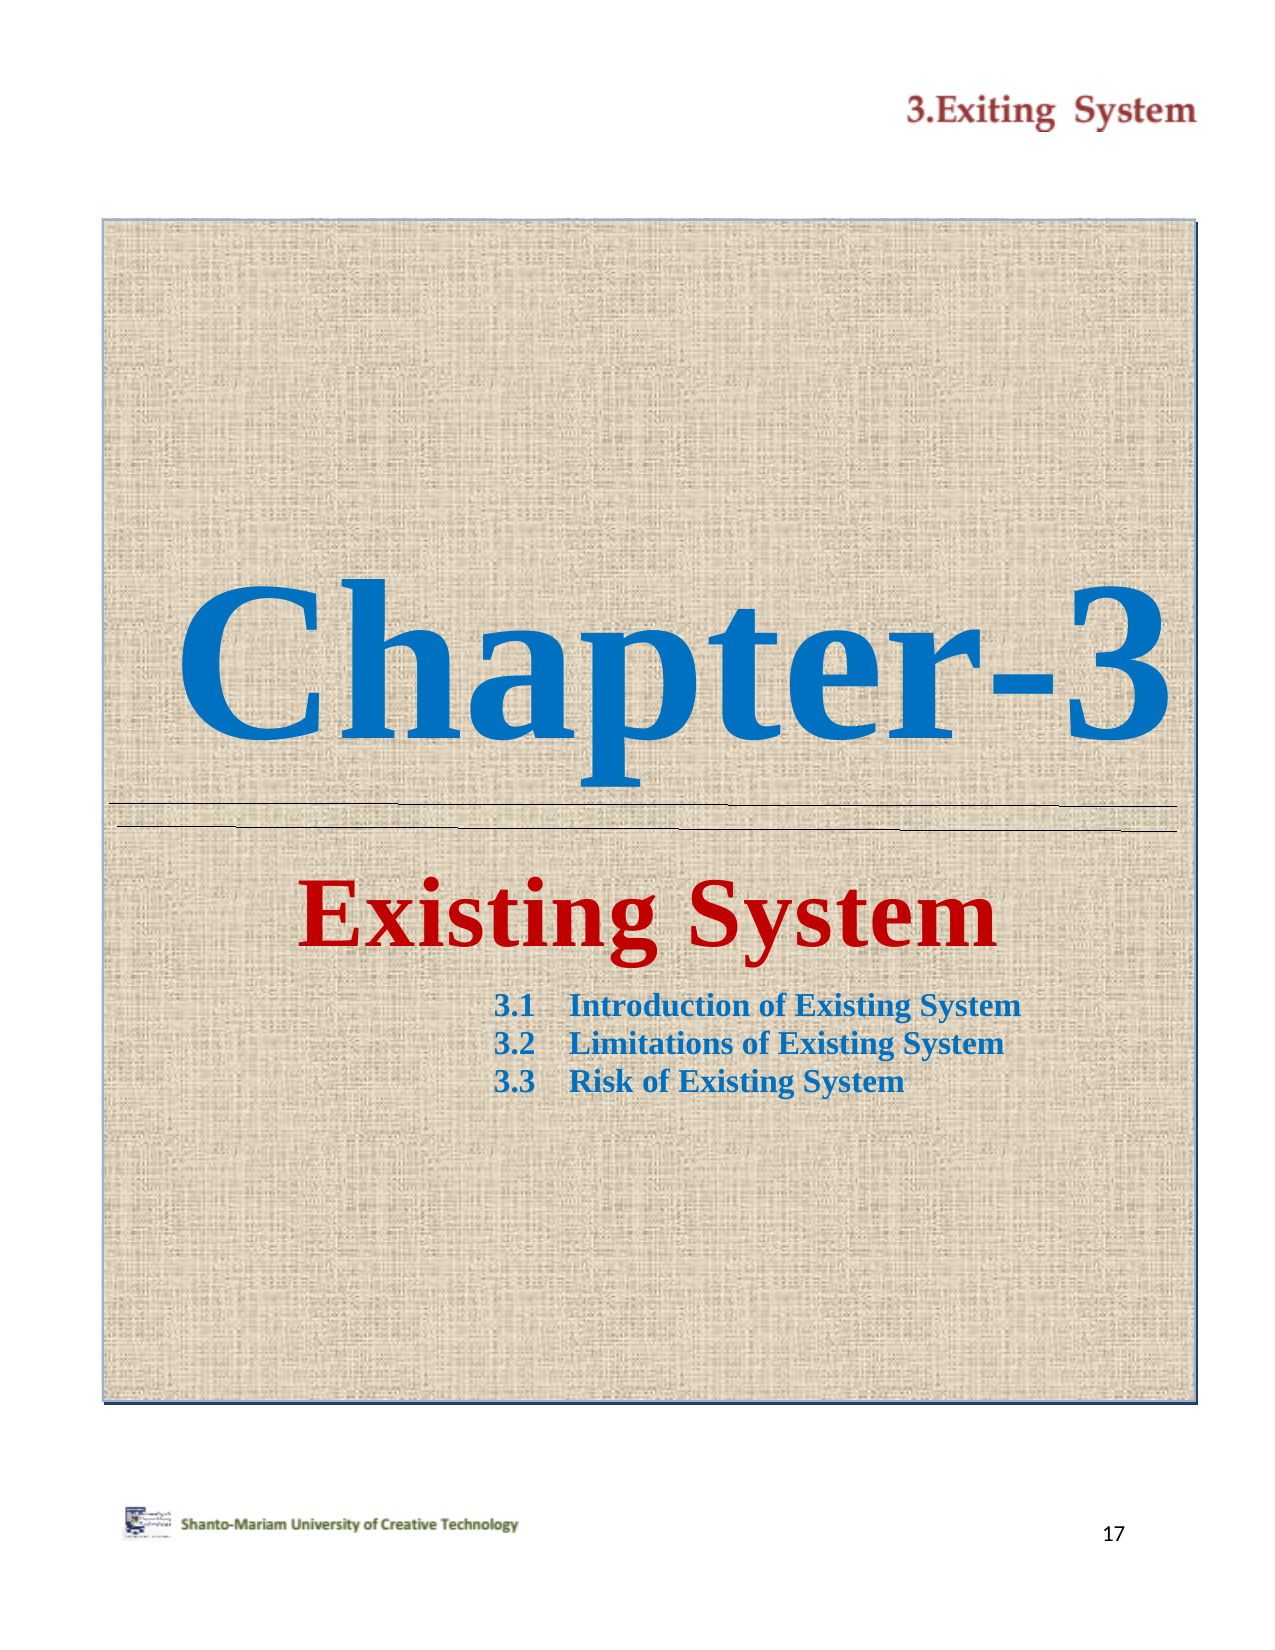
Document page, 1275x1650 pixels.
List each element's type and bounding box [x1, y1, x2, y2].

picture [898, 93, 1200, 132]
picture [121, 1501, 519, 1541]
picture [104, 221, 1194, 1400]
